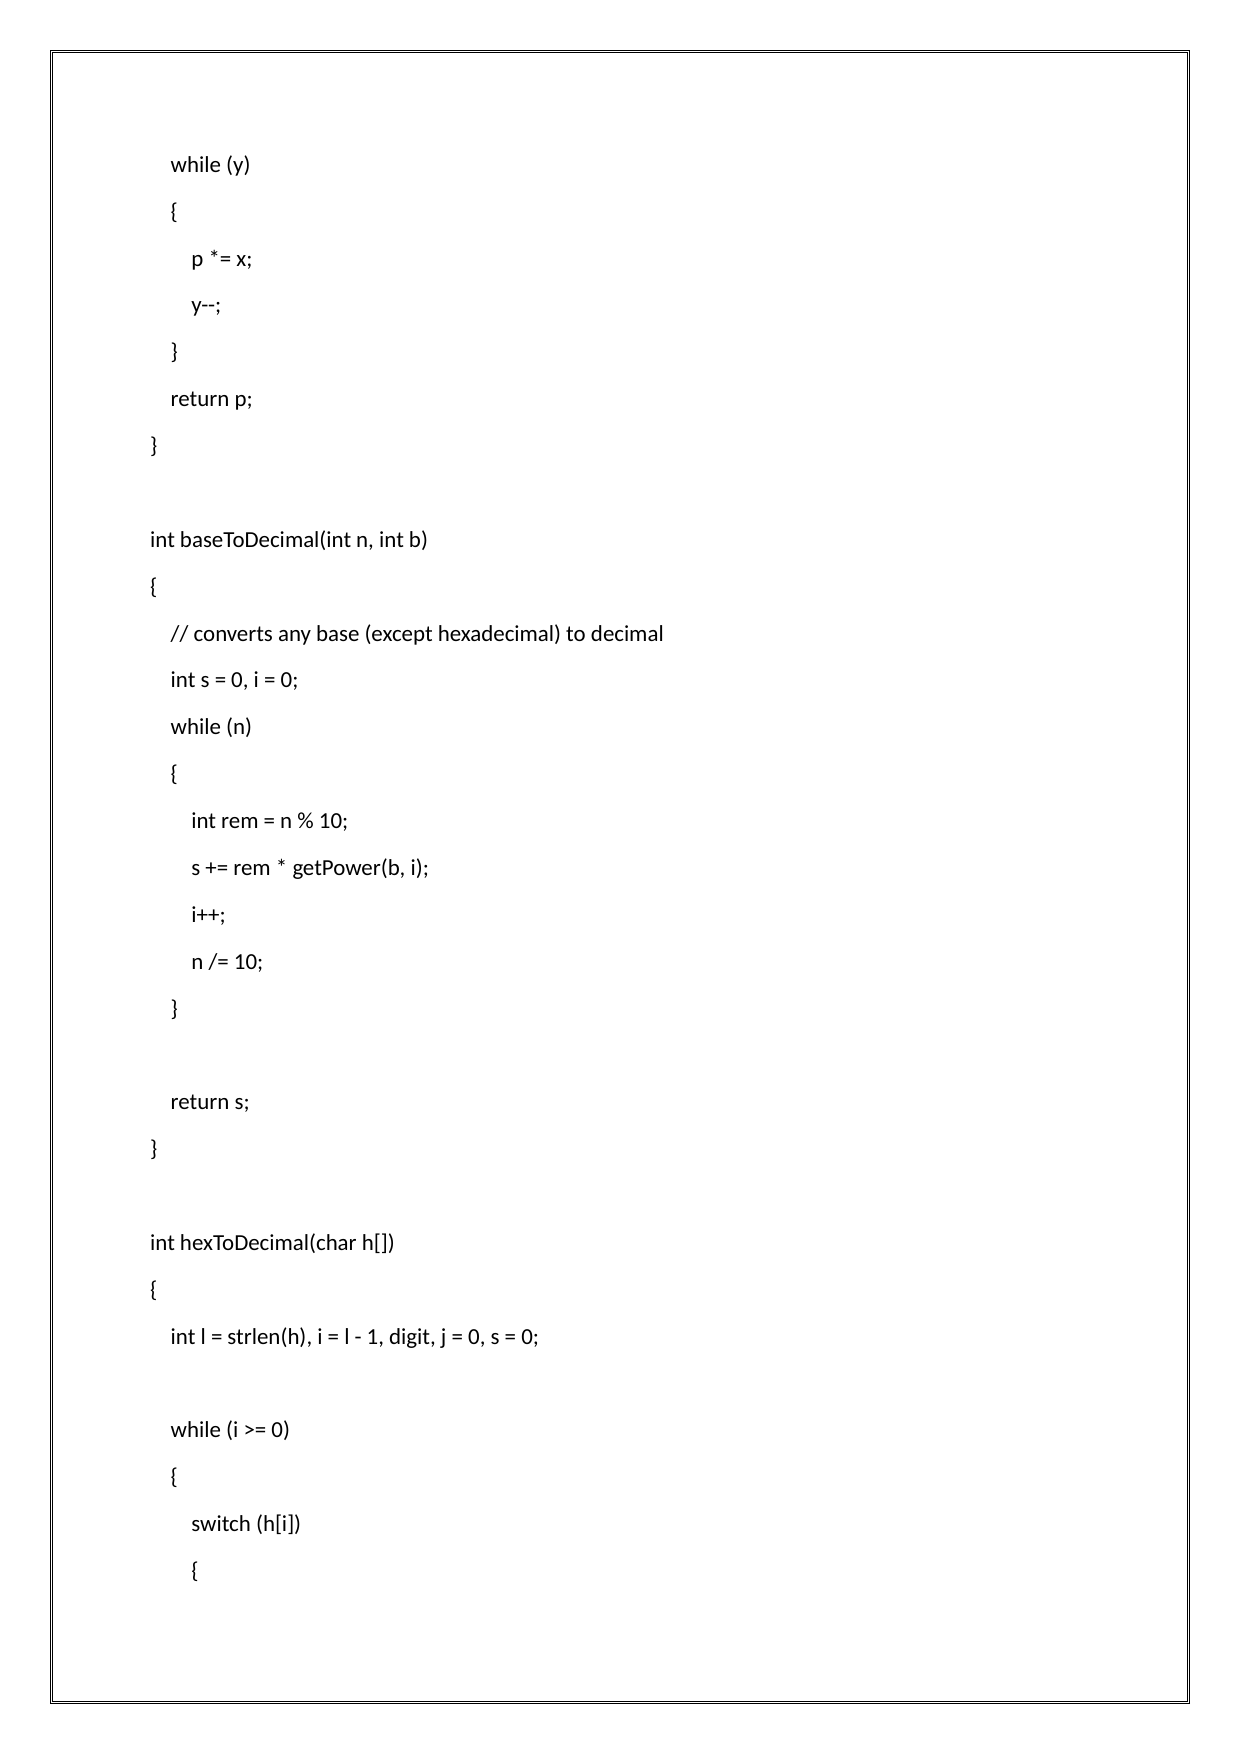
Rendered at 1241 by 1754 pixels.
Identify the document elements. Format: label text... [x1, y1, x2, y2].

text } [150, 1134, 1090, 1162]
text } [150, 994, 1090, 1022]
text { [150, 1462, 1090, 1491]
text { [150, 197, 1090, 225]
text while (n) [150, 712, 1090, 741]
text p *= x; [150, 244, 1090, 272]
text int s = 0, i = 0; [150, 666, 1090, 694]
text int baseToDecimal(int n, int b) [150, 525, 1090, 553]
text int rem = n % 10; [150, 806, 1090, 834]
text return p; [150, 384, 1090, 412]
text { [150, 1556, 1090, 1584]
text } [150, 337, 1090, 366]
text { [150, 1275, 1090, 1303]
text } [150, 431, 1090, 459]
text { [150, 759, 1090, 787]
text int hexToDecimal(char h[]) [150, 1228, 1090, 1256]
text i++; [150, 900, 1090, 928]
text // converts any base (except hexadecimal) to decimal [150, 619, 1090, 647]
text { [150, 572, 1090, 600]
text while (y) [150, 150, 1090, 178]
text while (i >= 0) [150, 1416, 1090, 1444]
text int l = strlen(h), i = l - 1, digit, j = 0, s = 0; [150, 1322, 1090, 1350]
text return s; [150, 1087, 1090, 1116]
text switch (h[i]) [150, 1509, 1090, 1537]
text y--; [150, 291, 1090, 319]
text n /= 10; [150, 947, 1090, 975]
text s += rem * getPower(b, i); [150, 853, 1090, 881]
